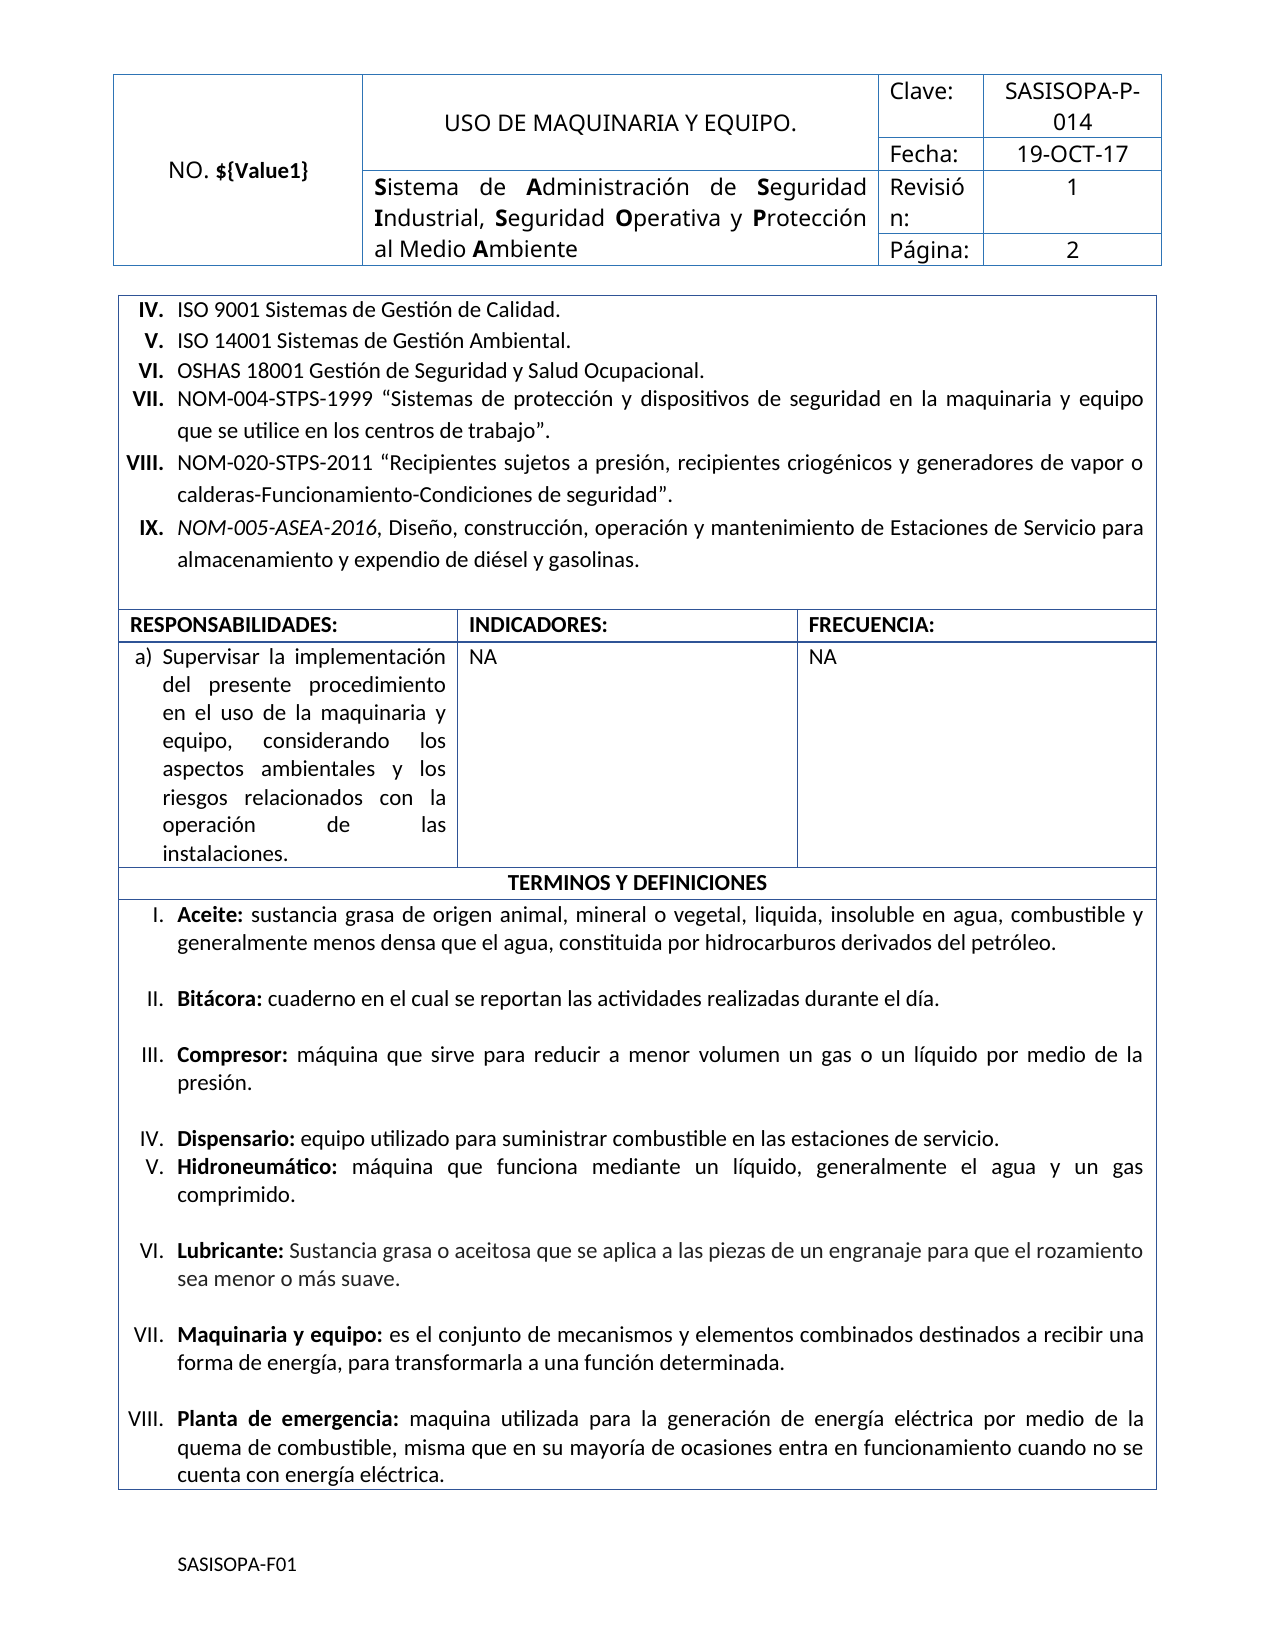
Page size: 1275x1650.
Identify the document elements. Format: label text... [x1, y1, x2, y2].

table_cell NA [798, 643, 1156, 867]
table_cell TERMINOS Y DEFINICIONES [119, 868, 1156, 899]
table_cell INDICADORES: [458, 610, 797, 641]
table_cell Supervisar la implementación del presente procedimiento en el uso de la maquinaria y equipo, considerando los aspectos ambientales y los riesgos relacionados con la operación de las instalaciones. [119, 643, 457, 867]
table_cell NA [458, 643, 797, 867]
table_cell RESPONSABILIDADES: [119, 610, 457, 641]
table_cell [119, 296, 1156, 609]
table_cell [119, 900, 1156, 1489]
table_cell FRECUENCIA: [798, 610, 1156, 641]
